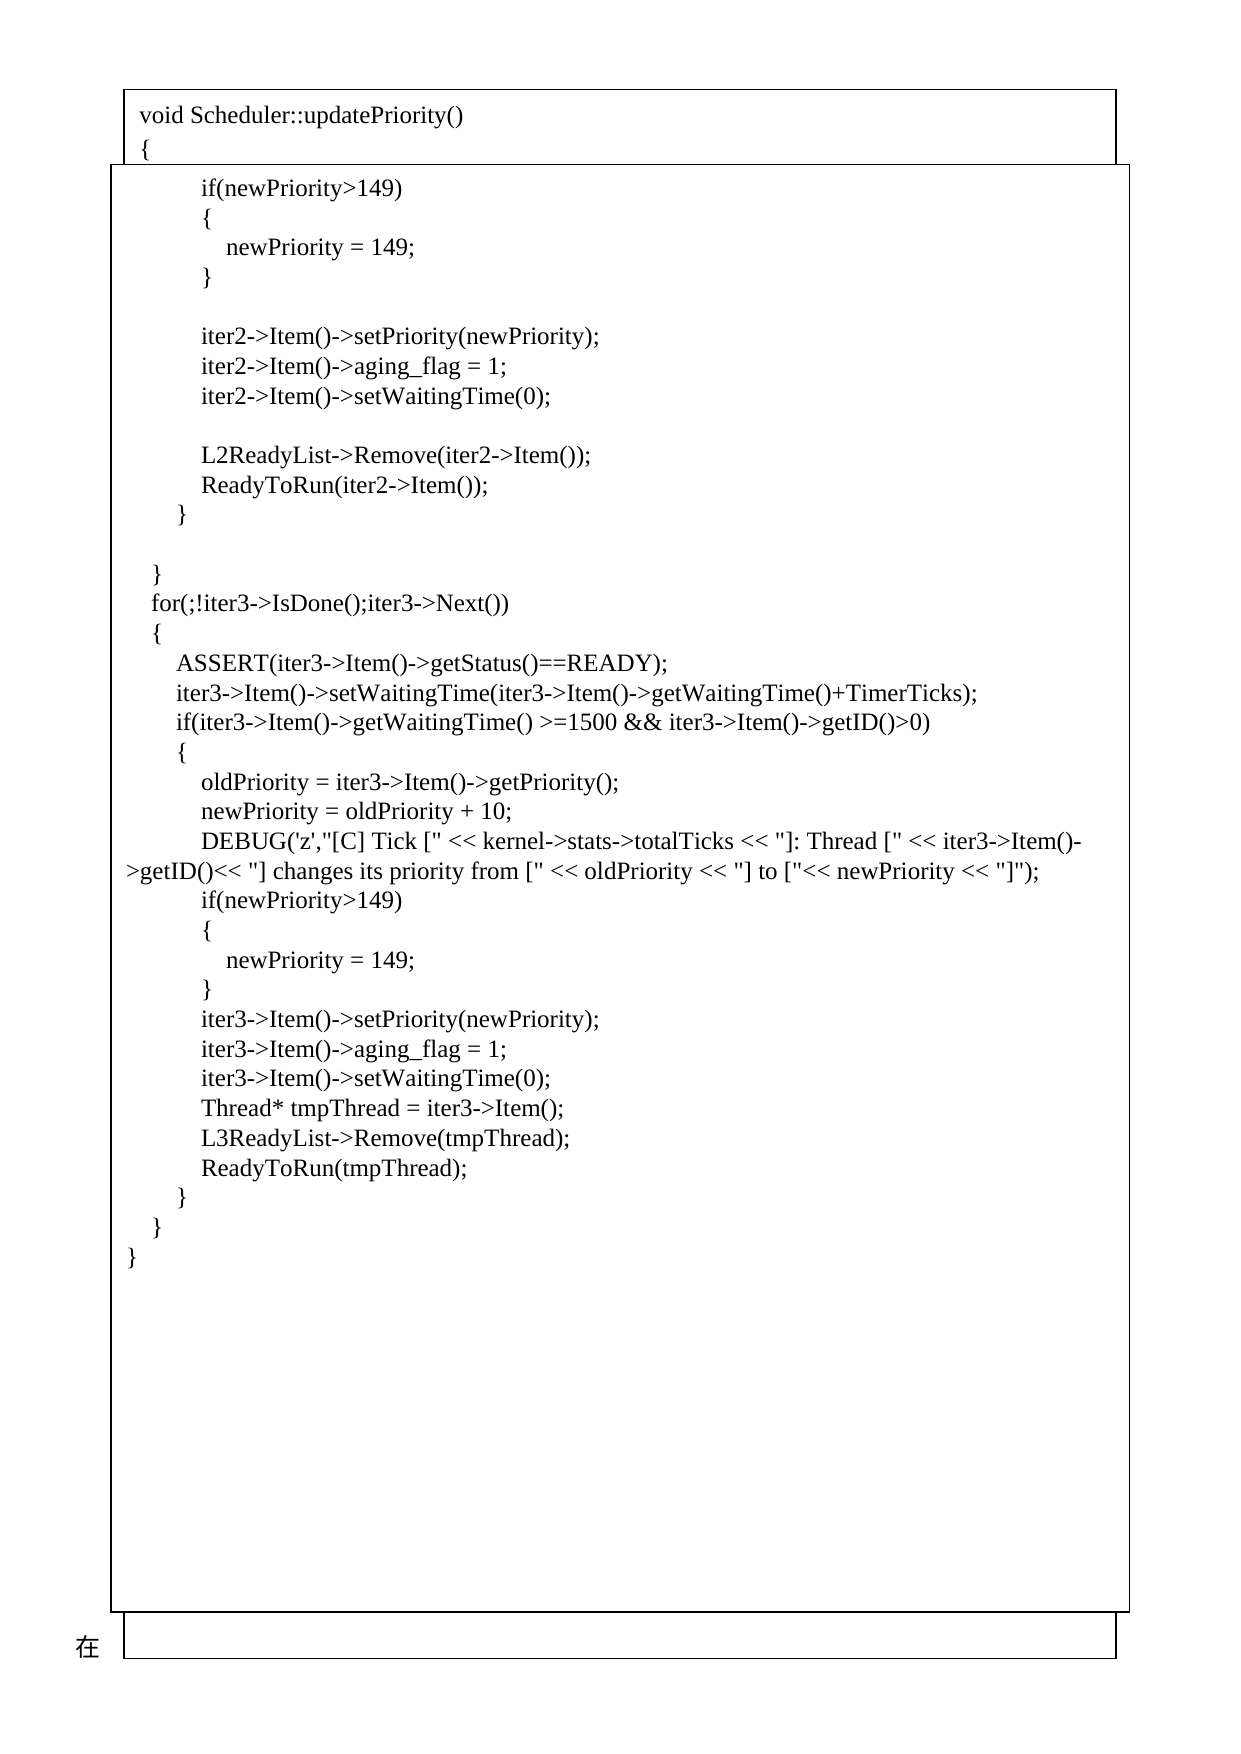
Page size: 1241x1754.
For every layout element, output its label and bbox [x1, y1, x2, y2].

text [75, 239, 1165, 1664]
